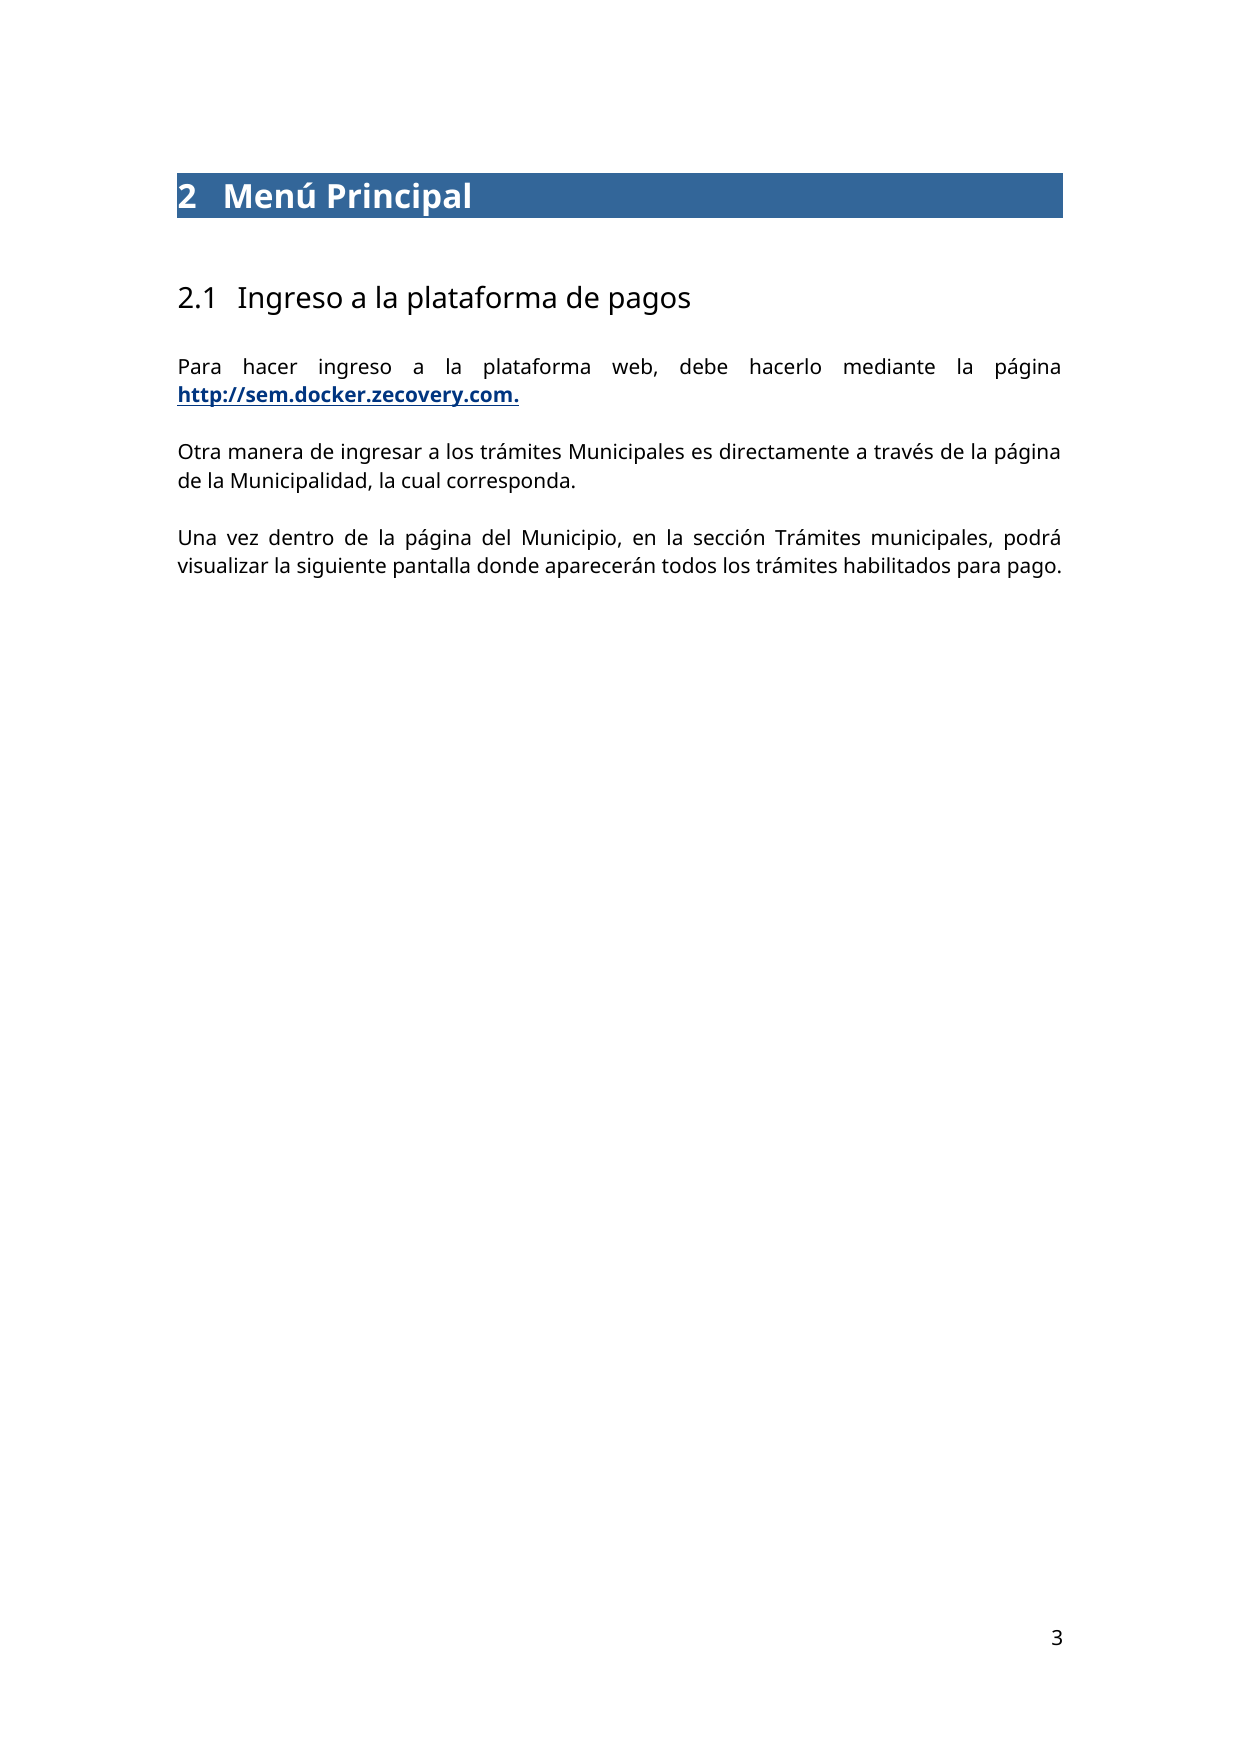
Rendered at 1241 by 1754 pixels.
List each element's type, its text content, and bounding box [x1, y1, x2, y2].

text Una vez dentro de la página del Municipio, en la sección Trámites municipales, podrá visualizar la siguiente pantalla donde aparecerán todos los trámites habilitados para pago. [177, 523, 1063, 579]
subtitle Ingreso a la plataforma de pagos [177, 278, 1063, 317]
subtitle Menú Principal [177, 173, 1063, 218]
text Otra manera de ingresar a los trámites Municipales es directamente a través de la página de la Municipalidad, la cual corresponda. [177, 437, 1063, 494]
text Para hacer ingreso a la plataforma web, debe hacerlo mediante la página http://sem.docker.zecovery.com. [177, 352, 1063, 409]
